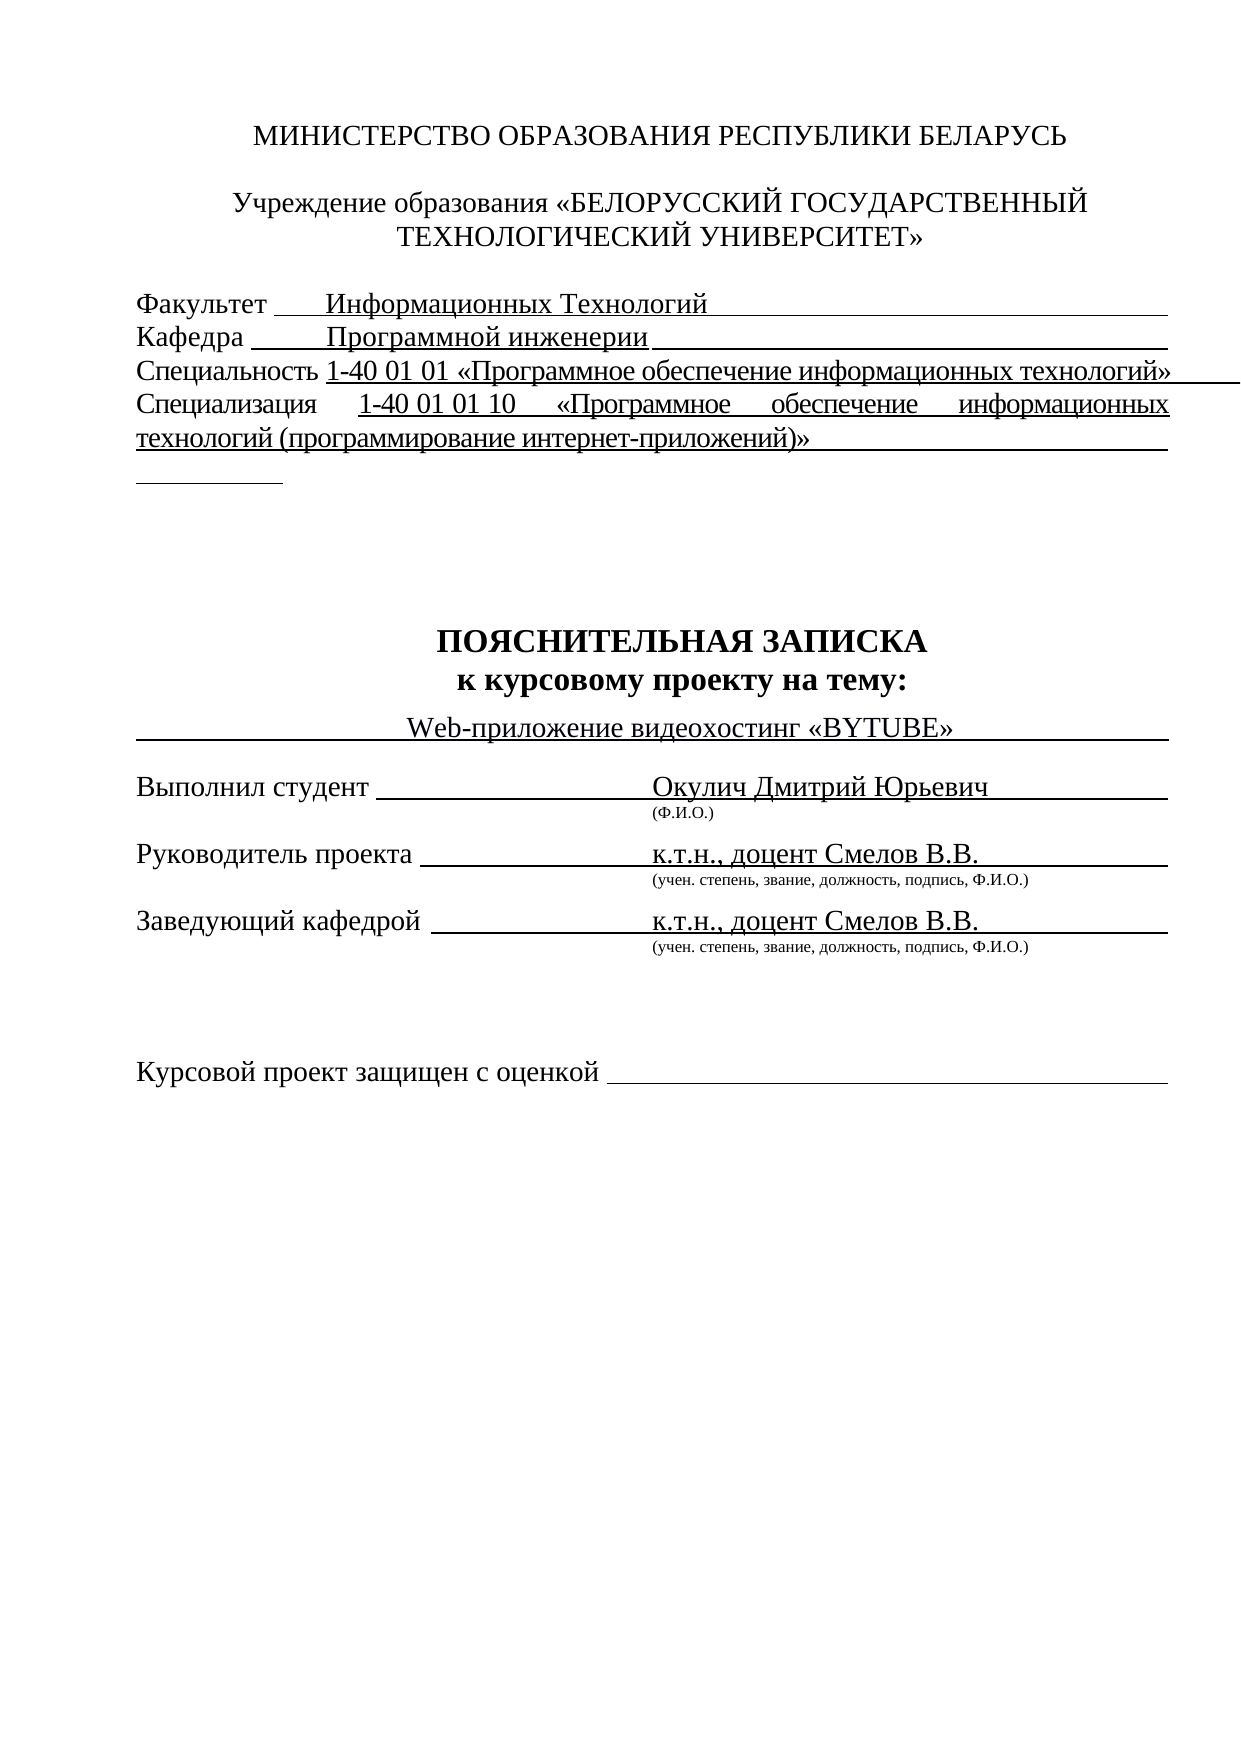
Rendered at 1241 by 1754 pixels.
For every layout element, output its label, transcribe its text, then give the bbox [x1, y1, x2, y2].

text Факультет Информационных Технологий [136, 286, 1184, 319]
text Курсовой проект защищен с оценкой [136, 1054, 1184, 1087]
text ПОЯСНИТЕЛЬНАЯ ЗАПИСКА [136, 621, 1184, 659]
text (Ф.И.О.) [578, 802, 1184, 836]
text к курсовому проекту на тему: [136, 659, 1184, 698]
text Специальность 1-40 01 01 «Программное обеспечение информационных технологий» [136, 353, 1184, 386]
text Web-приложение видеохостинг «BYTUBE» [136, 710, 1181, 744]
text Руководитель проекта к.т.н., доцент Смелов В.В. [136, 836, 1184, 869]
text Учреждение образования «БЕЛОРУССКИЙ ГОСУДАРСТВЕННЫЙ ТЕХНОЛОГИЧЕСКИЙ УНИВЕРСИТЕТ» [136, 185, 1184, 252]
text Специализация 1-40 01 01 10 «Программное обеспечение информационных технологий (программирование интернет-приложений)» [136, 386, 1169, 487]
text Кафедра Программной инженерии [136, 319, 1184, 353]
text Выполнил студент Окулич Дмитрий Юрьевич [136, 769, 1184, 802]
text (учен. степень, звание, должность, подпись, Ф.И.О.) [652, 937, 1184, 970]
text Заведующий кафедрой к.т.н., доцент Смелов В.В. [136, 903, 1184, 937]
text (учен. степень, звание, должность, подпись, Ф.И.О.) [652, 869, 1184, 903]
text МИНИСТЕРСТВО ОБРАЗОВАНИЯ РЕСПУБЛИКИ БЕЛАРУСЬ [136, 118, 1184, 152]
